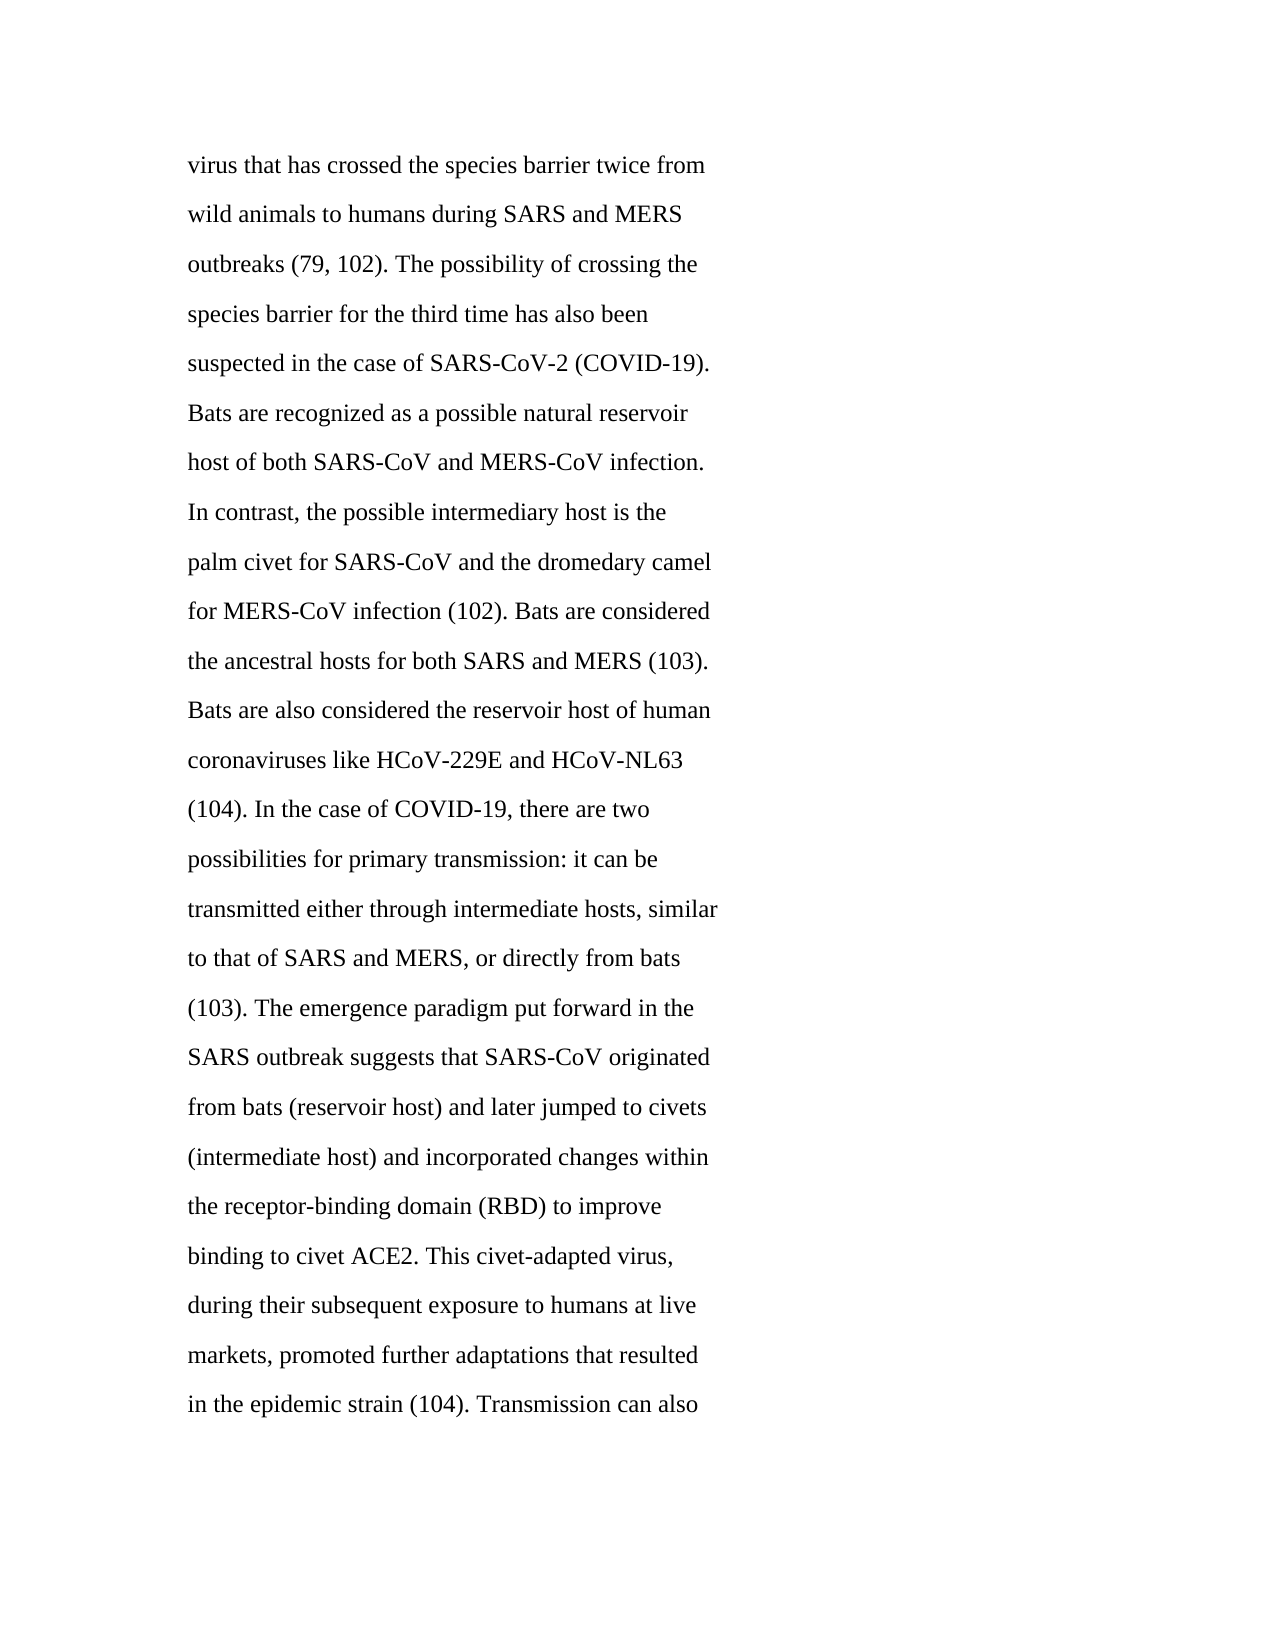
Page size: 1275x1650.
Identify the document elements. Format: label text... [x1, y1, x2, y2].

text the ancestral hosts for both SARS and MERS (103). [187, 646, 1087, 674]
text species barrier for the third time has also been [187, 299, 1087, 327]
text during their subsequent exposure to humans at live [187, 1290, 1087, 1319]
text binding to civet ACE2. This civet-adapted virus, [187, 1241, 1087, 1269]
text the receptor-binding domain (RBD) to improve [187, 1191, 1087, 1220]
text (103). The emergence paradigm put forward in the [187, 993, 1087, 1022]
text (intermediate host) and incorporated changes within [187, 1142, 1087, 1170]
text palm civet for SARS-CoV and the dromedary camel [187, 547, 1087, 575]
text Bats are recognized as a possible natural reservoir [187, 398, 1087, 427]
text markets, promoted further adaptations that resulted [187, 1340, 1087, 1369]
text host of both SARS-CoV and MERS-CoV infection. [187, 447, 1087, 476]
text In contrast, the possible intermediary host is the [187, 497, 1087, 526]
text transmitted either through intermediate hosts, similar [187, 894, 1087, 922]
text from bats (reservoir host) and later jumped to civets [187, 1092, 1087, 1121]
text virus that has crossed the species barrier twice from [187, 150, 1087, 179]
text (104). In the case of COVID-19, there are two [187, 794, 1087, 823]
text to that of SARS and MERS, or directly from bats [187, 943, 1087, 972]
text for MERS-CoV infection (102). Bats are considered [187, 596, 1087, 625]
text SARS outbreak suggests that SARS-CoV originated [187, 1042, 1087, 1071]
text Bats are also considered the reservoir host of human [187, 695, 1087, 724]
text possibilities for primary transmission: it can be [187, 844, 1087, 873]
text suspected in the case of SARS-CoV-2 (COVID-19). [187, 348, 1087, 377]
text outbreaks (79, 102). The possibility of crossing the [187, 249, 1087, 278]
text in the epidemic strain (104). Transmission can also [187, 1389, 1087, 1418]
text coronaviruses like HCoV-229E and HCoV-NL63 [187, 745, 1087, 774]
text wild animals to humans during SARS and MERS [187, 199, 1087, 228]
